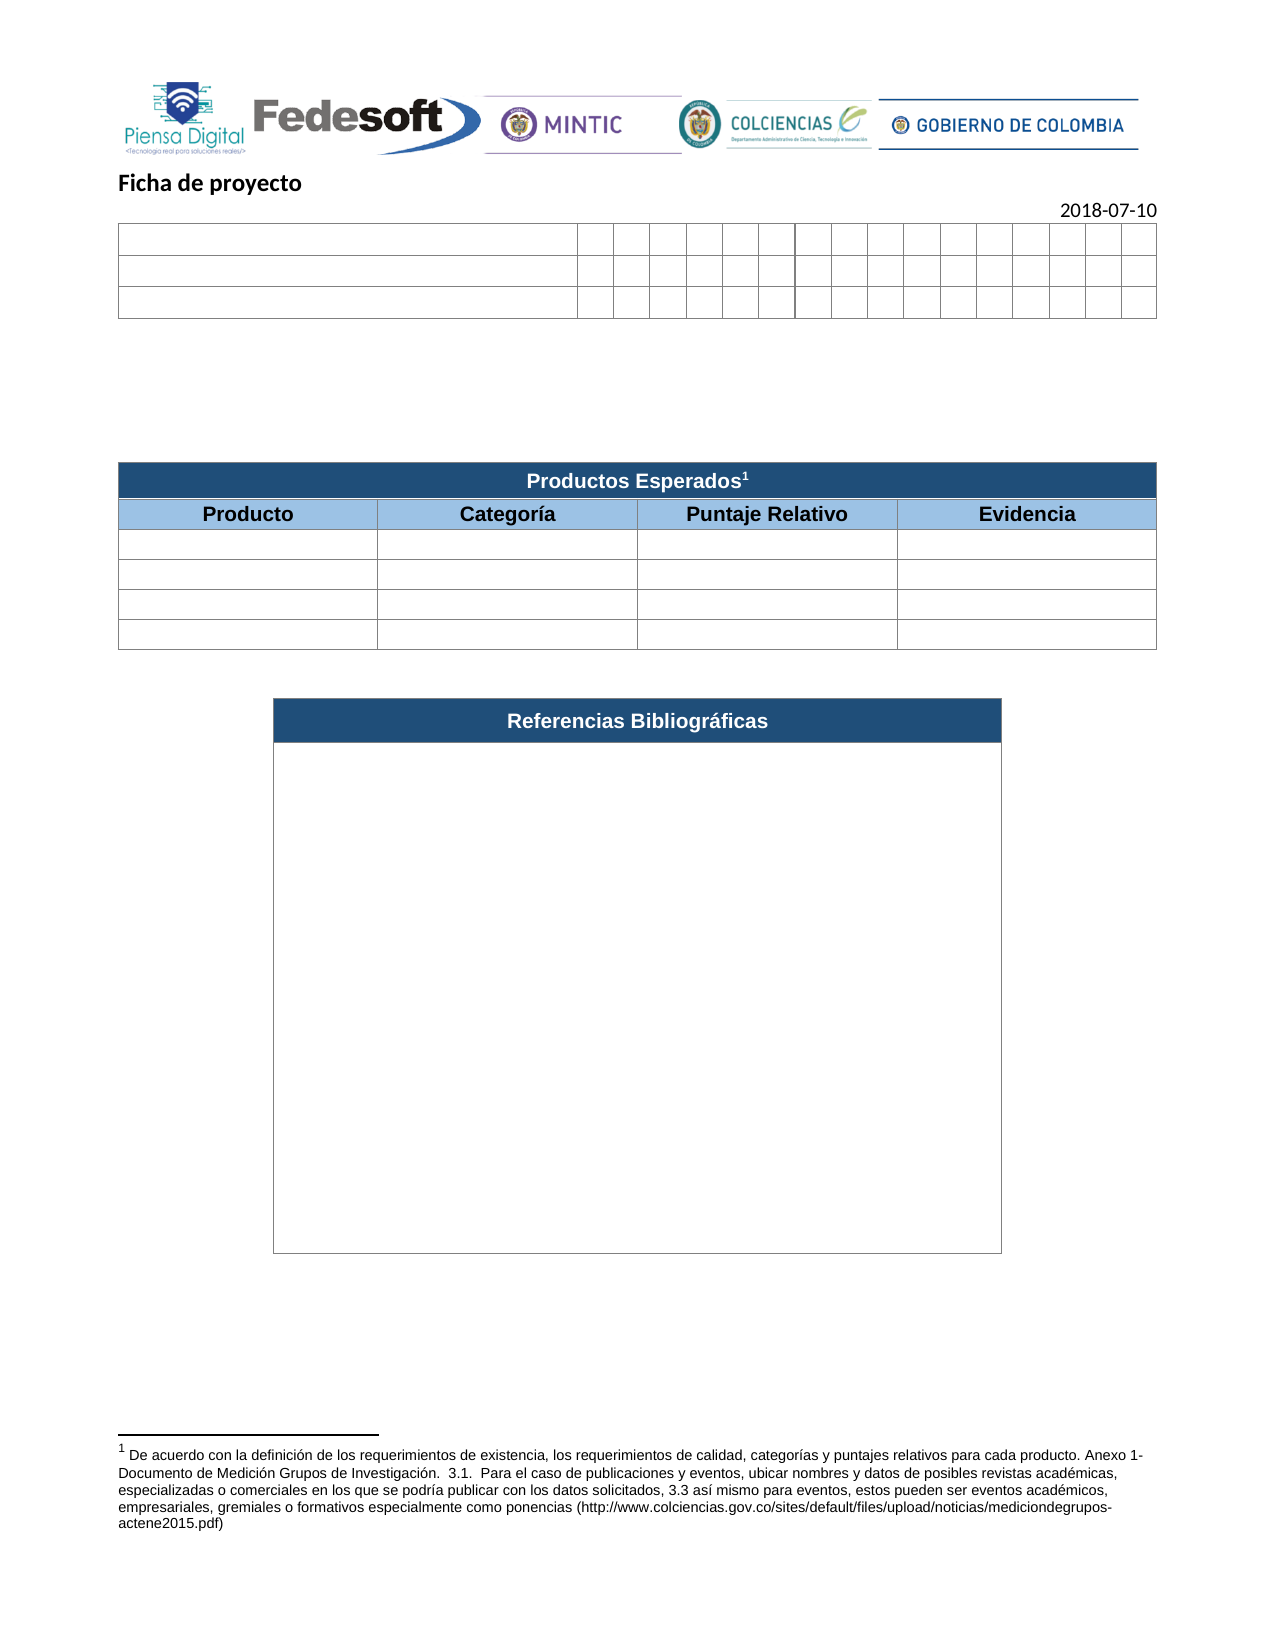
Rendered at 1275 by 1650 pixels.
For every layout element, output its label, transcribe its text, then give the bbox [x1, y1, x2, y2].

table_cell [638, 590, 897, 619]
table_cell [1050, 224, 1085, 254]
table_cell [868, 224, 903, 254]
table_cell [898, 620, 1156, 649]
table_cell Evidencia [898, 500, 1156, 529]
table_cell Producto [119, 500, 377, 529]
table_cell [832, 256, 867, 286]
table_cell [904, 224, 940, 254]
table_cell [1013, 256, 1049, 286]
table_cell [759, 256, 794, 286]
table_cell [723, 287, 758, 317]
table_cell [832, 287, 867, 317]
table_cell [868, 256, 903, 286]
table_cell [904, 287, 940, 317]
table_cell [378, 530, 637, 559]
table_cell [1122, 224, 1156, 254]
table_cell [650, 256, 686, 286]
table_cell [638, 530, 897, 559]
picture [118, 73, 1157, 168]
table_cell [638, 560, 897, 589]
table_cell [650, 224, 686, 254]
table_cell [119, 256, 577, 286]
table_cell [1122, 287, 1156, 317]
table_cell [650, 287, 686, 317]
table_cell [832, 224, 867, 254]
table_cell [898, 560, 1156, 589]
table_cell [1013, 224, 1049, 254]
table_header Productos Esperados [119, 463, 1156, 498]
table_cell [638, 620, 897, 649]
table_cell [687, 287, 722, 317]
table_cell [796, 224, 831, 254]
table_cell [578, 224, 613, 254]
table_cell [614, 224, 649, 254]
table_cell [119, 530, 377, 559]
table_cell [1013, 287, 1049, 317]
table_cell [578, 256, 613, 286]
table_cell [378, 620, 637, 649]
table_cell [796, 256, 831, 286]
table_cell [378, 560, 637, 589]
table_cell [977, 287, 1012, 317]
table_cell [898, 590, 1156, 619]
table_cell [1122, 256, 1156, 286]
table_cell [759, 224, 794, 254]
table_cell [1050, 256, 1085, 286]
table_cell Puntaje Relativo [638, 500, 897, 529]
table_cell [578, 287, 613, 317]
table_cell [119, 287, 577, 317]
table_cell [904, 256, 940, 286]
table_cell [119, 224, 577, 254]
table_cell [119, 590, 377, 619]
table_cell [687, 224, 722, 254]
table_cell [119, 560, 377, 589]
table_cell [941, 287, 976, 317]
table_cell [1086, 287, 1121, 317]
table_cell [977, 224, 1012, 254]
table_cell [1050, 287, 1085, 317]
table_cell [723, 224, 758, 254]
table_cell [941, 256, 976, 286]
table_cell [378, 590, 637, 619]
table_header Referencias Bibliográficas [274, 699, 1001, 742]
table_cell [687, 256, 722, 286]
table_cell [614, 287, 649, 317]
table_cell [614, 256, 649, 286]
table_cell [119, 620, 377, 649]
table_cell [868, 287, 903, 317]
table_cell [1086, 256, 1121, 286]
table_cell [274, 743, 1001, 1253]
table_cell [796, 287, 831, 317]
table_cell [723, 256, 758, 286]
table_cell [941, 224, 976, 254]
table_cell [898, 530, 1156, 559]
table_cell [977, 256, 1012, 286]
table_cell [1086, 224, 1121, 254]
table_cell Categoría [378, 500, 637, 529]
table_cell [759, 287, 794, 317]
